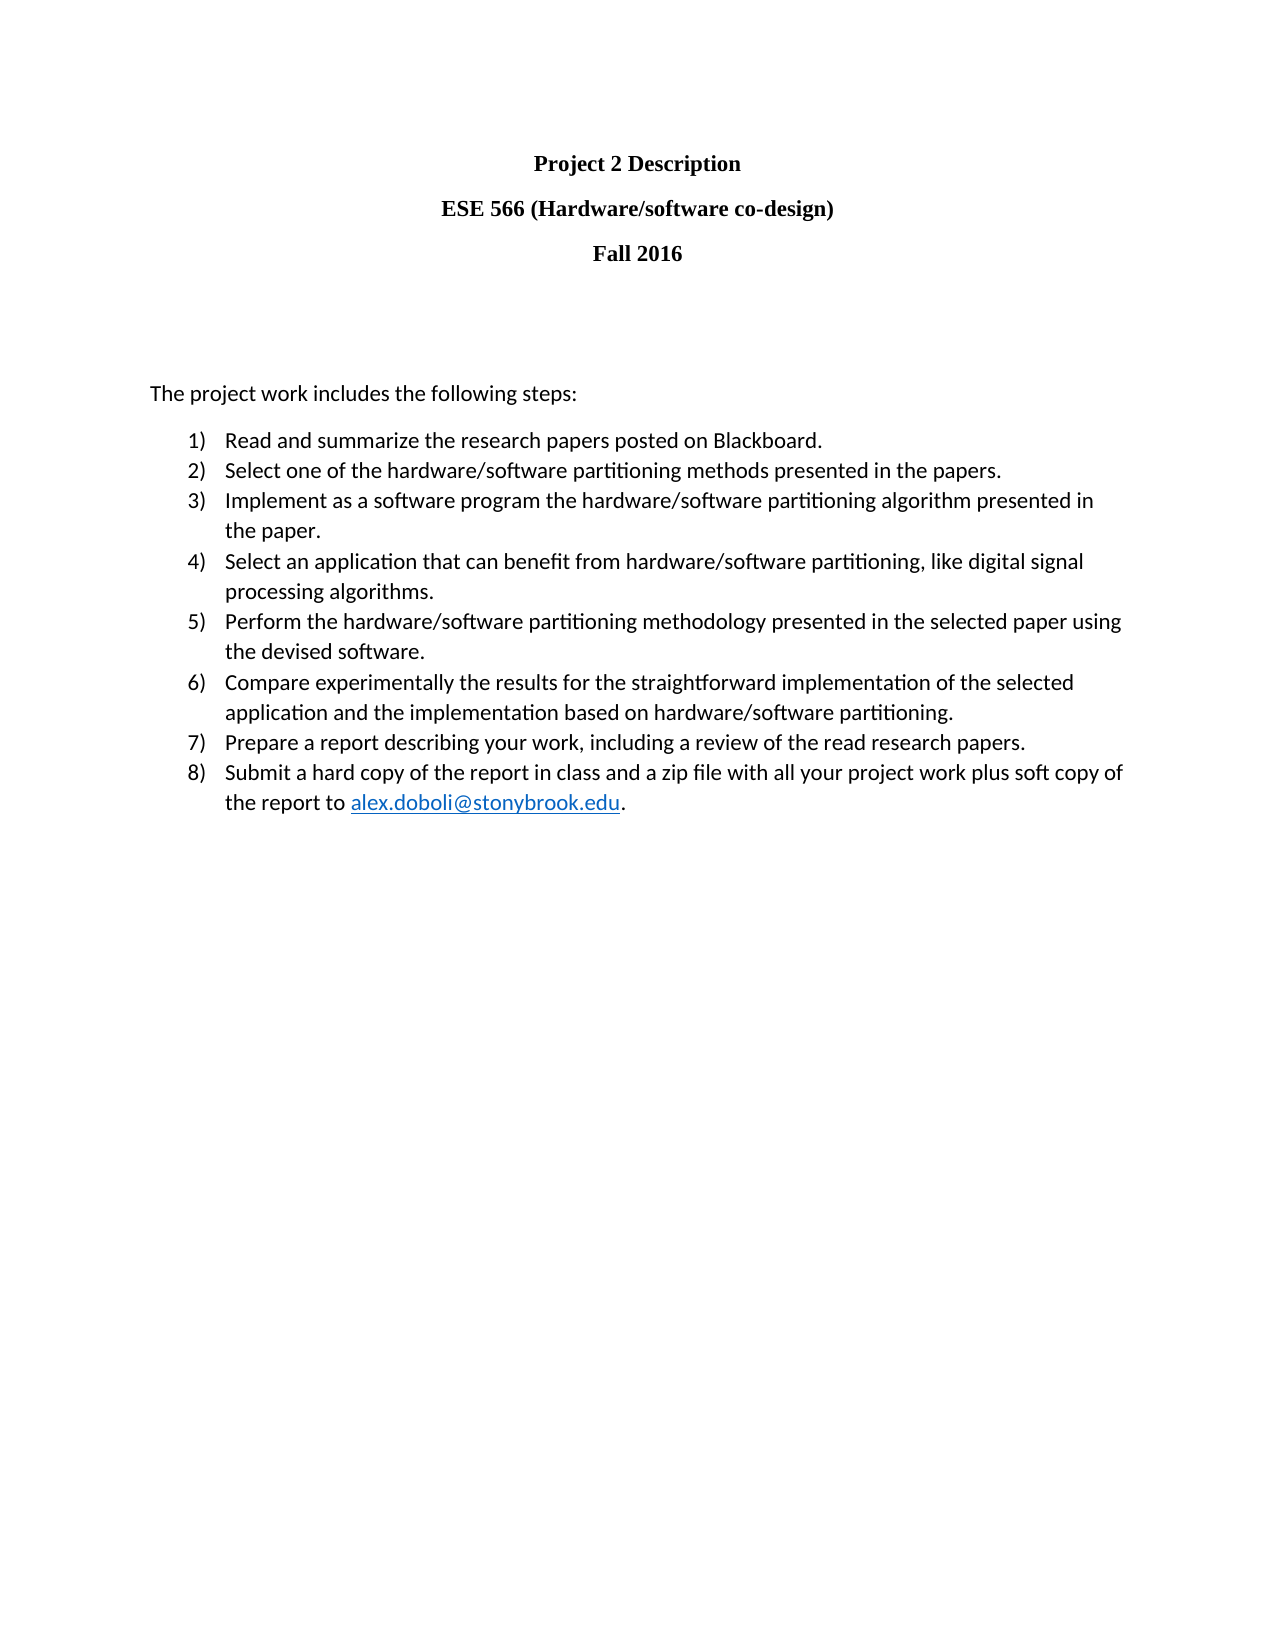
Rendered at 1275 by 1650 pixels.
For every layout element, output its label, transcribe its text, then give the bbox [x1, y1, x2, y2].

list Prepare a report describing your work, including a review of the read research papers. [187, 728, 1125, 756]
list Compare experimentally the results for the straightforward implementation of the selected application and the implementation based on hardware/software partitioning. [187, 668, 1125, 726]
text The project work includes the following steps: [150, 379, 1125, 407]
list Perform the hardware/software partitioning methodology presented in the selected paper using the devised software. [187, 607, 1125, 665]
text Project 2 Description [150, 150, 1125, 176]
list Select an application that can benefit from hardware/software partitioning, like digital signal processing algorithms. [187, 547, 1125, 605]
list Submit a hard copy of the report in class and a zip file with all your project work plus soft copy of the report to alex.doboli@stonybrook.edu. [187, 758, 1125, 816]
list Implement as a software program the hardware/software partitioning algorithm presented in the paper. [187, 486, 1125, 544]
text Fall 2016 [150, 240, 1125, 267]
list Select one of the hardware/software partitioning methods presented in the papers. [187, 456, 1125, 484]
text ESE 566 (Hardware/software co-design) [150, 195, 1125, 221]
list Read and summarize the research papers posted on Blackboard. [187, 426, 1125, 454]
